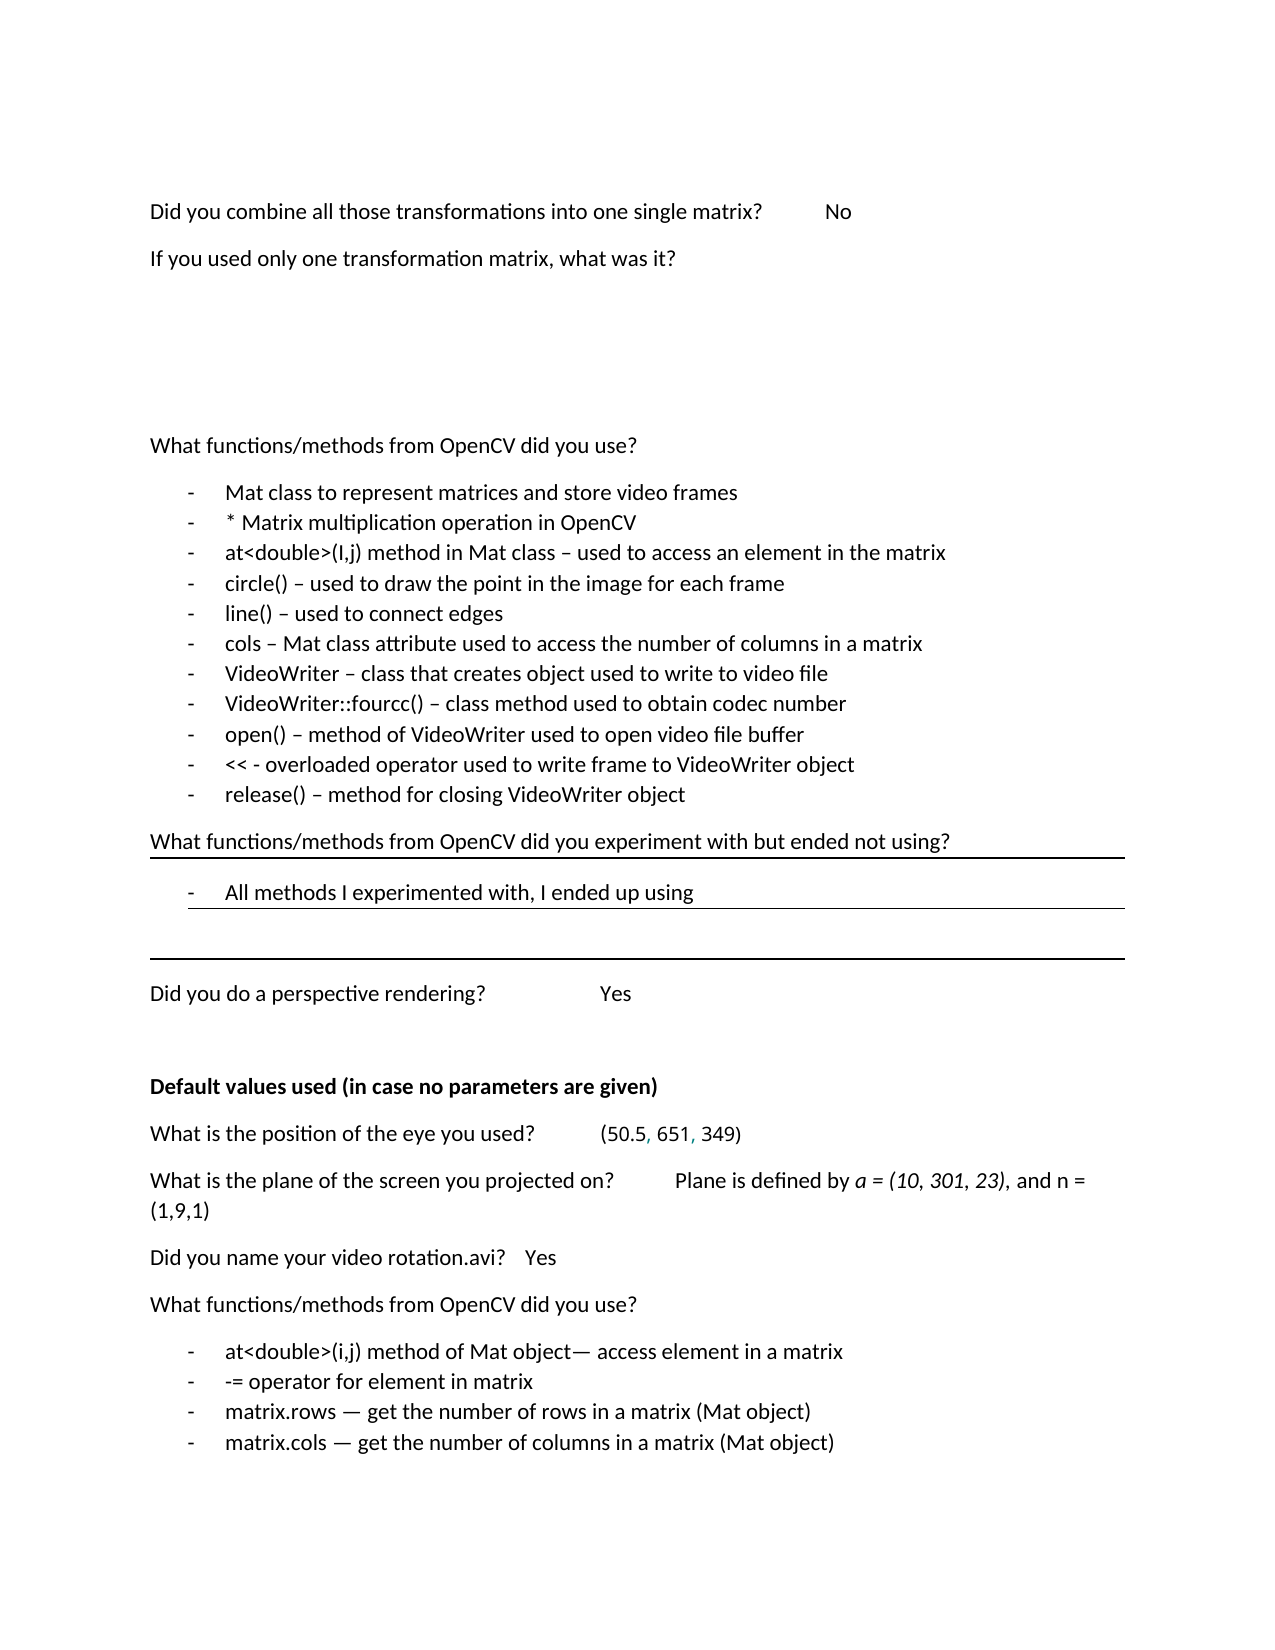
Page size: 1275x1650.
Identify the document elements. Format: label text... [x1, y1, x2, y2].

list open() – method of VideoWriter used to open video file buffer [187, 720, 1125, 748]
text What is the plane of the screen you projected on? Plane is defined by a = (10, 301, 23), and n = (1,9,1) [150, 1166, 1125, 1224]
list VideoWriter – class that creates object used to write to video file [187, 659, 1125, 687]
list cols – Mat class attribute used to access the number of columns in a matrix [187, 629, 1125, 657]
list circle() – used to draw the point in the image for each frame [187, 569, 1125, 597]
list matrix.rows — get the number of rows in a matrix (Mat object) [187, 1397, 1125, 1426]
list << - overloaded operator used to write frame to VideoWriter object [187, 750, 1125, 778]
list VideoWriter::fourcc() – class method used to obtain codec number [187, 689, 1125, 718]
list matrix.cols — get the number of columns in a matrix (Mat object) [187, 1428, 1125, 1456]
list line() – used to connect edges [187, 599, 1125, 627]
list at<double>(I,j) method in Mat class – used to access an element in the matrix [187, 538, 1125, 567]
text What functions/methods from OpenCV did you experiment with but ended not using? [150, 827, 1125, 857]
text Did you name your video rotation.avi? Yes [150, 1243, 1125, 1271]
text Default values used (in case no parameters are given) [150, 1072, 1125, 1100]
list * Matrix multiplication operation in OpenCV [187, 508, 1125, 536]
list release() – method for closing VideoWriter object [187, 780, 1125, 808]
list at<double>(i,j) method of Mat object— access element in a matrix [187, 1337, 1125, 1365]
text Did you combine all those transformations into one single matrix? No [150, 197, 1125, 225]
list All methods I experimented with, I ended up using [187, 878, 1125, 909]
text What functions/methods from OpenCV did you use? [150, 431, 1125, 459]
text Did you do a perspective rendering? Yes [150, 979, 1125, 1007]
list -= operator for element in matrix [187, 1367, 1125, 1395]
list Mat class to represent matrices and store video frames [187, 478, 1125, 506]
text If you used only one transformation matrix, what was it? [150, 244, 1125, 272]
text What functions/methods from OpenCV did you use? [150, 1290, 1125, 1318]
text What is the position of the eye you used? (50.5, 651, 349) [150, 1119, 1125, 1147]
